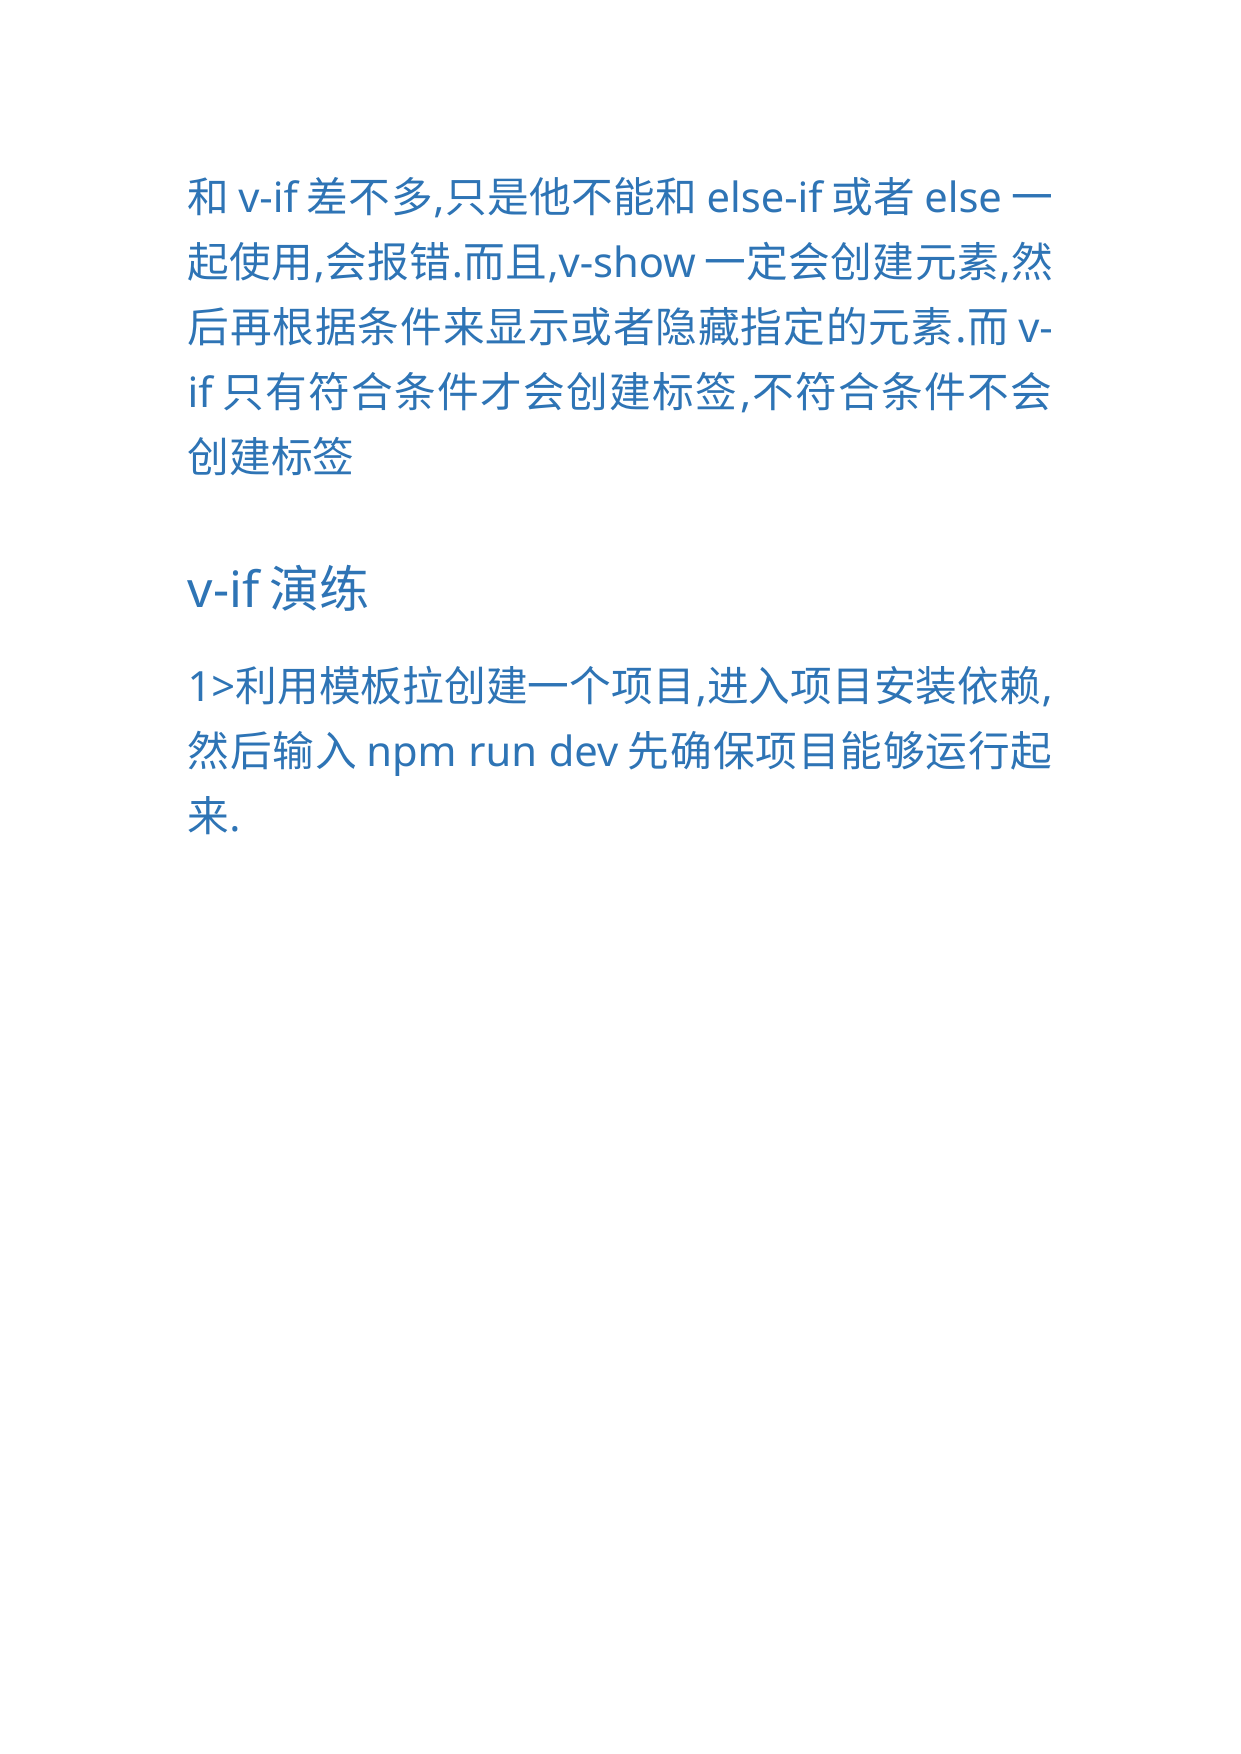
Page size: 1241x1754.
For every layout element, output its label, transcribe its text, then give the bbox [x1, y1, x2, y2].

subtitle v-if演练 [187, 537, 1053, 634]
subtitle 和v-if差不多,只是他不能和else-if或者else一起使用,会报错.而且,v-show一定会创建元素,然后再根据条件来显示或者隐藏指定的元素.而v-if只有符合条件才会创建标签,不符合条件不会创建标签 [187, 162, 1053, 487]
subtitle 1>利用模板拉创建一个项目,进入项目安装依赖,然后输入npm run dev先确保项目能够运行起来. [187, 651, 1053, 846]
